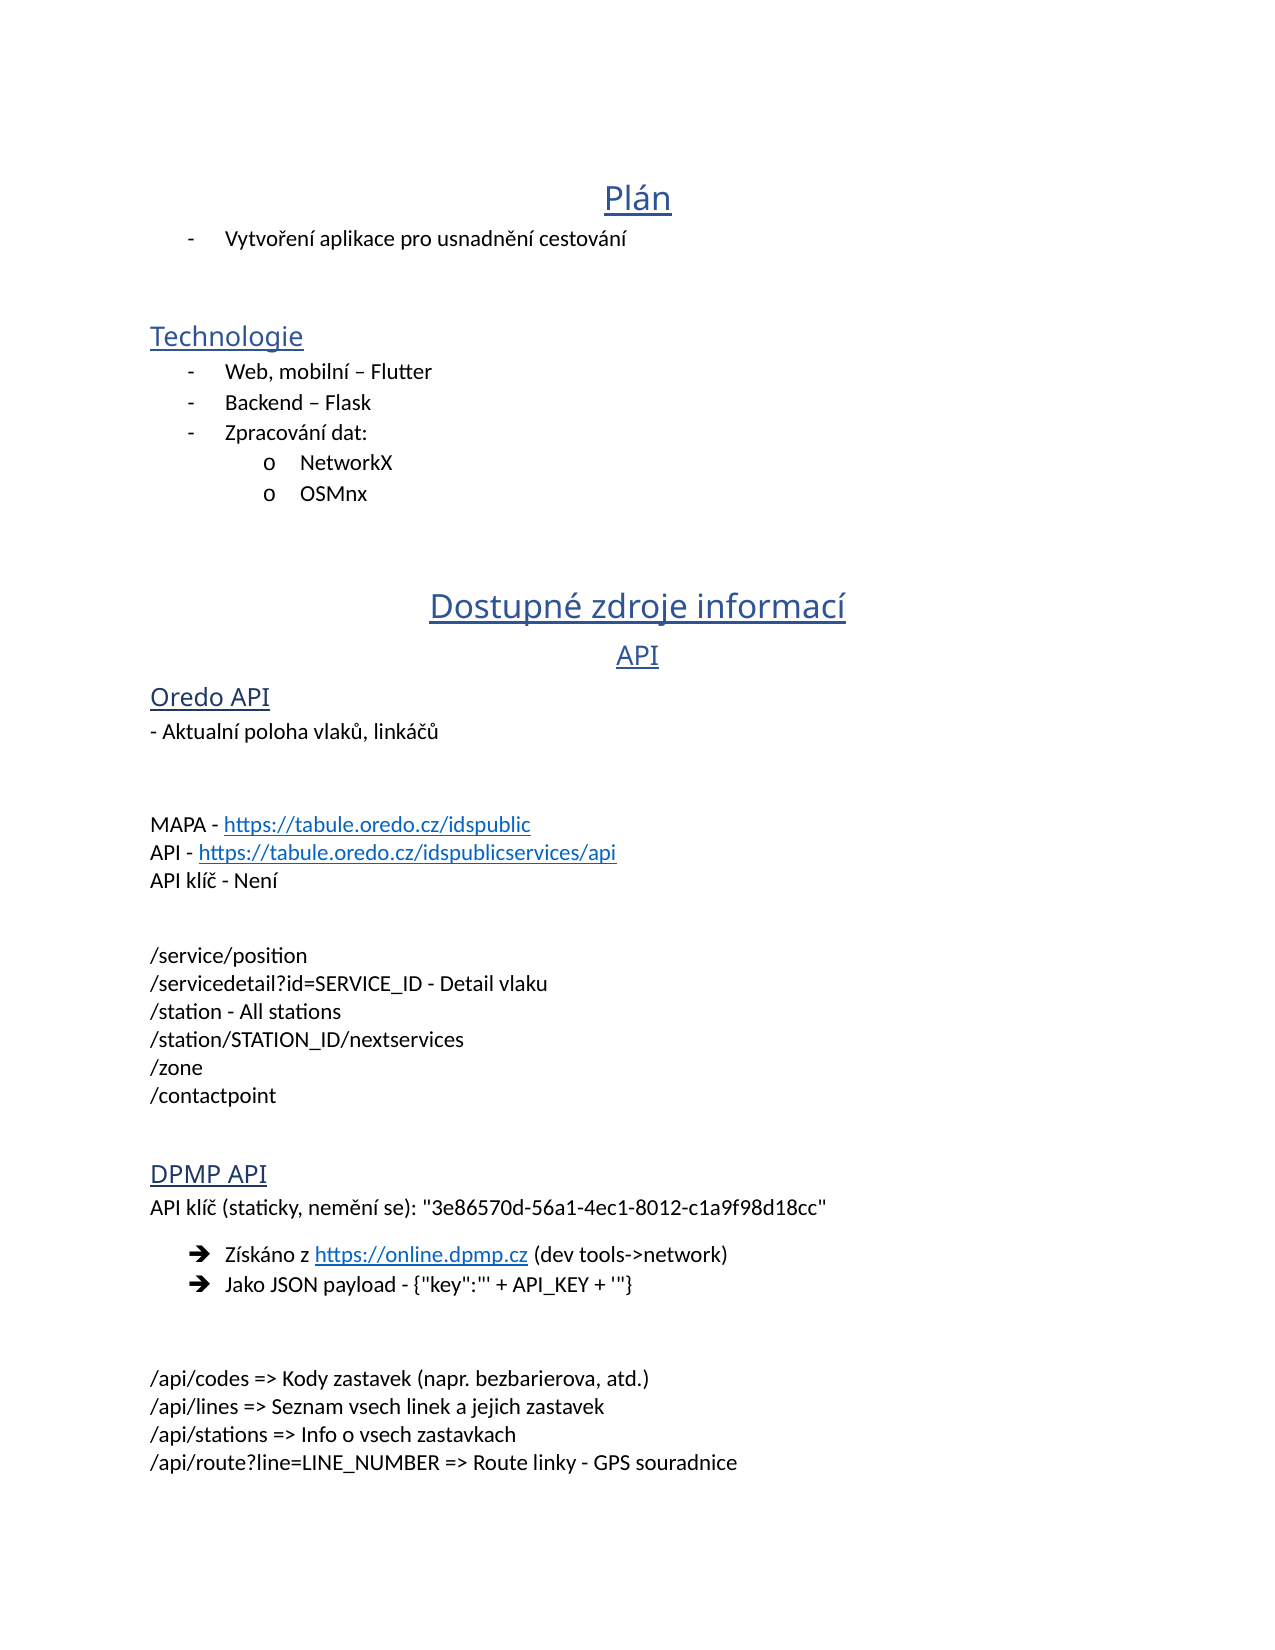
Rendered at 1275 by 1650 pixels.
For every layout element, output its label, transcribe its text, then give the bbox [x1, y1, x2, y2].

subtitle Oredo API [150, 680, 1125, 714]
list OSMnx [262, 479, 1125, 509]
text /service/position [150, 941, 1125, 969]
subtitle Dostupné zdroje informací [150, 583, 1125, 628]
text API klíč - Není [150, 867, 1125, 894]
text /api/lines => Seznam vsech linek a jejich zastavek [150, 1392, 1125, 1420]
text API - https://tabule.oredo.cz/idspublicservices/api [150, 838, 1125, 867]
text /api/route?line=LINE_NUMBER => Route linky - GPS souradnice [150, 1448, 1125, 1476]
text /api/stations => Info o vsech zastavkach [150, 1420, 1125, 1448]
list Vytvoření aplikace pro usnadnění cestování [187, 224, 1125, 252]
text /station/STATION_ID/nextservices [150, 1026, 1125, 1053]
list Web, mobilní – Flutter [187, 357, 1125, 386]
text - Aktualní poloha vlaků, linkáčů [150, 717, 1125, 745]
list Získáno z https://online.dpmp.cz (dev tools->network) [187, 1240, 1125, 1268]
list NetworkX [262, 448, 1125, 477]
subtitle Technologie [150, 318, 1125, 354]
text /station - All stations [150, 997, 1125, 1026]
list Zpracování dat: [187, 418, 1125, 446]
text /zone [150, 1053, 1125, 1082]
list Jako JSON payload - {"key":"' + API_KEY + '"} [187, 1270, 1125, 1298]
text MAPA - https://tabule.oredo.cz/idspublic [150, 811, 1125, 838]
list Backend – Flask [187, 388, 1125, 416]
subtitle DPMP API [150, 1156, 1125, 1191]
subtitle Plán [150, 175, 1125, 220]
text /contactpoint [150, 1082, 1125, 1109]
text /api/codes => Kody zastavek (napr. bezbarierova, atd.) [150, 1364, 1125, 1392]
text /servicedetail?id=SERVICE_ID - Detail vlaku [150, 969, 1125, 997]
text API klíč (staticky, nemění se): "3e86570d-56a1-4ec1-8012-c1a9f98d18cc" [150, 1193, 1125, 1221]
subtitle API [150, 636, 1125, 673]
